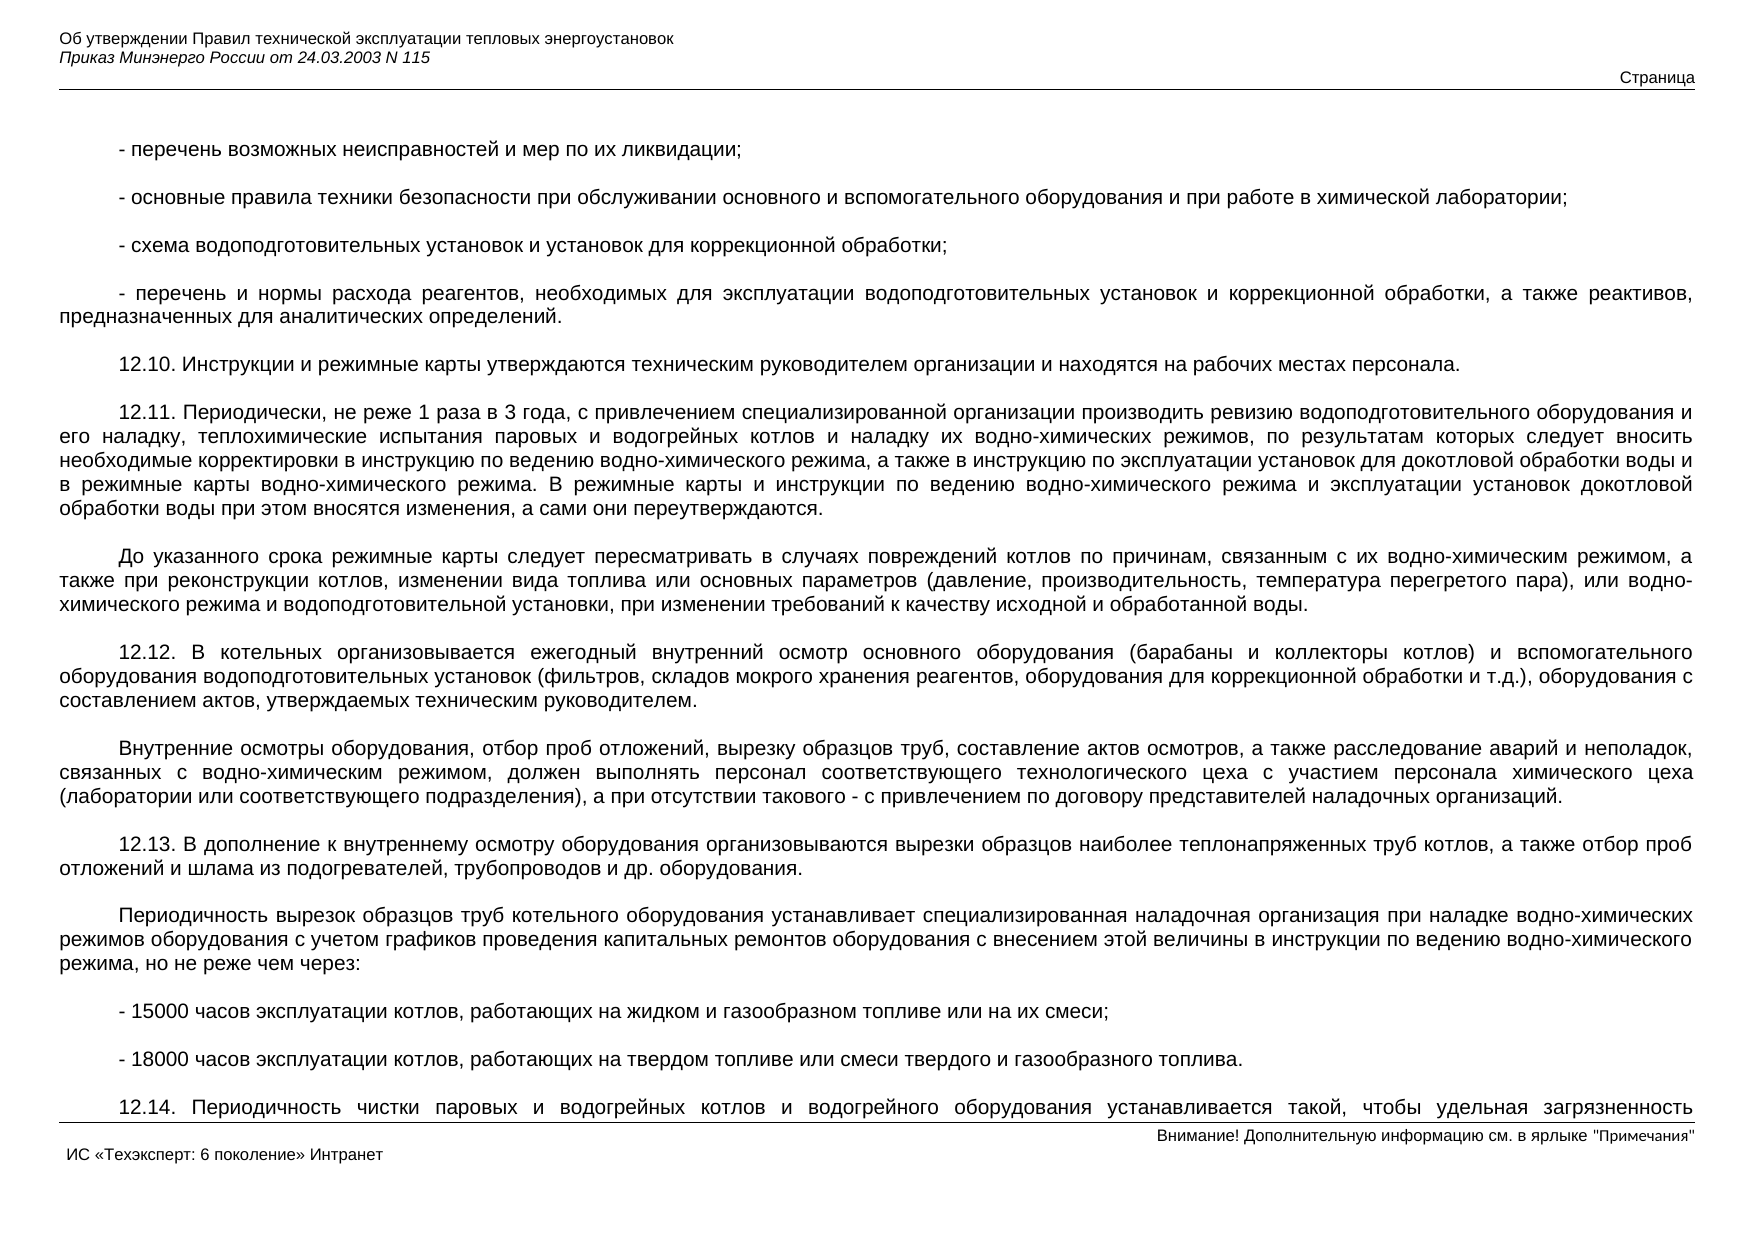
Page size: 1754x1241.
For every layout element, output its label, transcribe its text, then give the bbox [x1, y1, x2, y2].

text 12.13. В дополнение к внутреннему осмотру оборудования организовываются вырезки образцов наиболее теплонапряженных труб котлов, а также отбор проб отложений и шлама из подогревателей, трубопроводов и др. оборудования. [59, 831, 1695, 879]
text Внутренние осмотры оборудования, отбор проб отложений, вырезку образцов труб, составление актов осмотров, а также расследование аварий и неполадок, связанных с водно-химическим режимом, должен выполнять персонал соответствующего технологического цеха с участием персонала химического цеха (лаборатории или соответствующего подразделения), а при отсутствии такового - с привлечением по договору представителей наладочных организаций. [59, 736, 1695, 807]
text Периодичность вырезок образцов труб котельного оборудования устанавливает специализированная наладочная организация при наладке водно-химических режимов оборудования с учетом графиков проведения капитальных ремонтов оборудования с внесением этой величины в инструкции по ведению водно-химического режима, но не реже чем через: [59, 903, 1695, 975]
text - перечень и нормы расхода реагентов, необходимых для эксплуатации водоподготовительных установок и коррекционной обработки, а также реактивов, предназначенных для аналитических определений. [59, 280, 1695, 328]
text - перечень возможных неисправностей и мер по их ликвидации; [59, 137, 1695, 161]
text 12.11. Периодически, не реже 1 раза в 3 года, с привлечением специализированной организации производить ревизию водоподготовительного оборудования и его наладку, теплохимические испытания паровых и водогрейных котлов и наладку их водно-химических режимов, по результатам которых следует вносить необходимые корректировки в инструкцию по ведению водно-химического режима, а также в инструкцию по эксплуатации установок для докотловой обработки воды и в режимные карты водно-химического режима. В режимные карты и инструкции по ведению водно-химического режима и эксплуатации установок докотловой обработки воды при этом вносятся изменения, а сами они переутверждаются. [59, 400, 1695, 520]
text До указанного срока режимные карты следует пересматривать в случаях повреждений котлов по причинам, связанным с их водно-химическим режимом, а также при реконструкции котлов, изменении вида топлива или основных параметров (давление, производительность, температура перегретого пара), или водно-химического режима и водоподготовительной установки, при изменении требований к качеству исходной и обработанной воды. [59, 544, 1695, 616]
text 12.10. Инструкции и режимные карты утверждаются техническим руководителем организации и находятся на рабочих местах персонала. [59, 352, 1695, 376]
text - основные правила техники безопасности при обслуживании основного и вспомогательного оборудования и при работе в химической лаборатории; [59, 184, 1695, 208]
text 12.12. В котельных организовывается ежегодный внутренний осмотр основного оборудования (барабаны и коллекторы котлов) и вспомогательного оборудования водоподготовительных установок (фильтров, складов мокрого хранения реагентов, оборудования для коррекционной обработки и т.д.), оборудования с составлением актов, утверждаемых техническим руководителем. [59, 640, 1695, 712]
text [59, 1095, 1695, 1119]
text - схема водоподготовительных установок и установок для коррекционной обработки; [59, 232, 1695, 256]
text - 18000 часов эксплуатации котлов, работающих на твердом топливе или смеси твердого и газообразного топлива. [59, 1047, 1695, 1071]
text - 15000 часов эксплуатации котлов, работающих на жидком и газообразном топливе или на их смеси; [59, 999, 1695, 1023]
